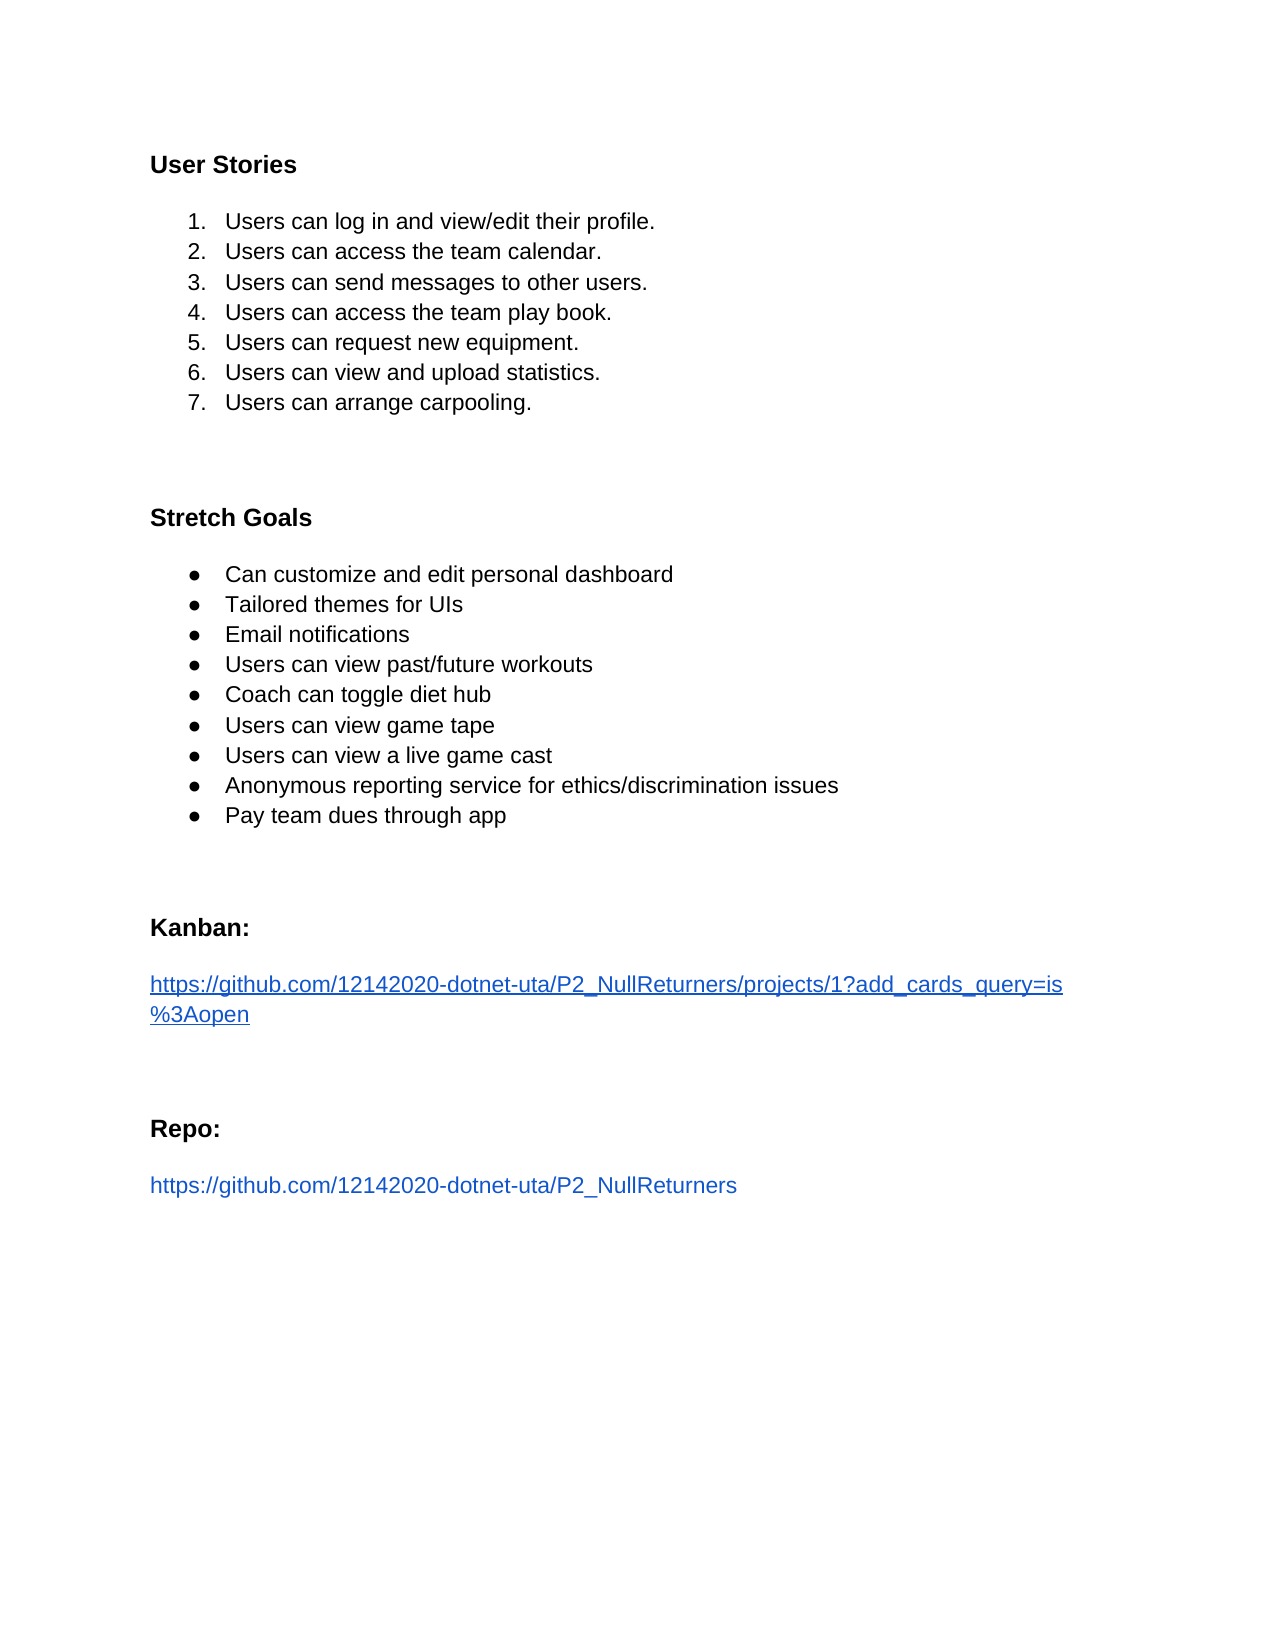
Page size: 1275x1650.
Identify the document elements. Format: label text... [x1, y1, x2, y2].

list Users can view and upload statistics. [187, 359, 1125, 385]
text Repo: [150, 1114, 1125, 1143]
list Users can view a live game cast [187, 742, 1125, 768]
text Stretch Goals [150, 502, 1125, 531]
list Can customize and edit personal dashboard [187, 561, 1125, 587]
text https://github.com/12142020-dotnet-uta/P2_NullReturners [150, 1172, 1125, 1198]
list Anonymous reporting service for ethics/discrimination issues [187, 772, 1125, 798]
text User Stories [150, 150, 1125, 179]
list Users can access the team calendar. [187, 238, 1125, 264]
text Kanban: [150, 913, 1125, 941]
list Users can arrange carpooling. [187, 389, 1125, 416]
list Pay team dues through app [187, 802, 1125, 828]
list Users can view game tape [187, 712, 1125, 738]
list Users can send messages to other users. [187, 268, 1125, 295]
list Users can access the team play book. [187, 299, 1125, 325]
list Coach can toggle diet hub [187, 681, 1125, 708]
list Email notifications [187, 621, 1125, 647]
list Users can request new equipment. [187, 329, 1125, 355]
list Tailored themes for UIs [187, 591, 1125, 617]
list Users can view past/future workouts [187, 651, 1125, 677]
text https://github.com/12142020-dotnet-uta/P2_NullReturners/projects/1?add_cards_query=is%3Aopen [150, 971, 1125, 1027]
list Users can log in and view/edit their profile. [187, 208, 1125, 234]
